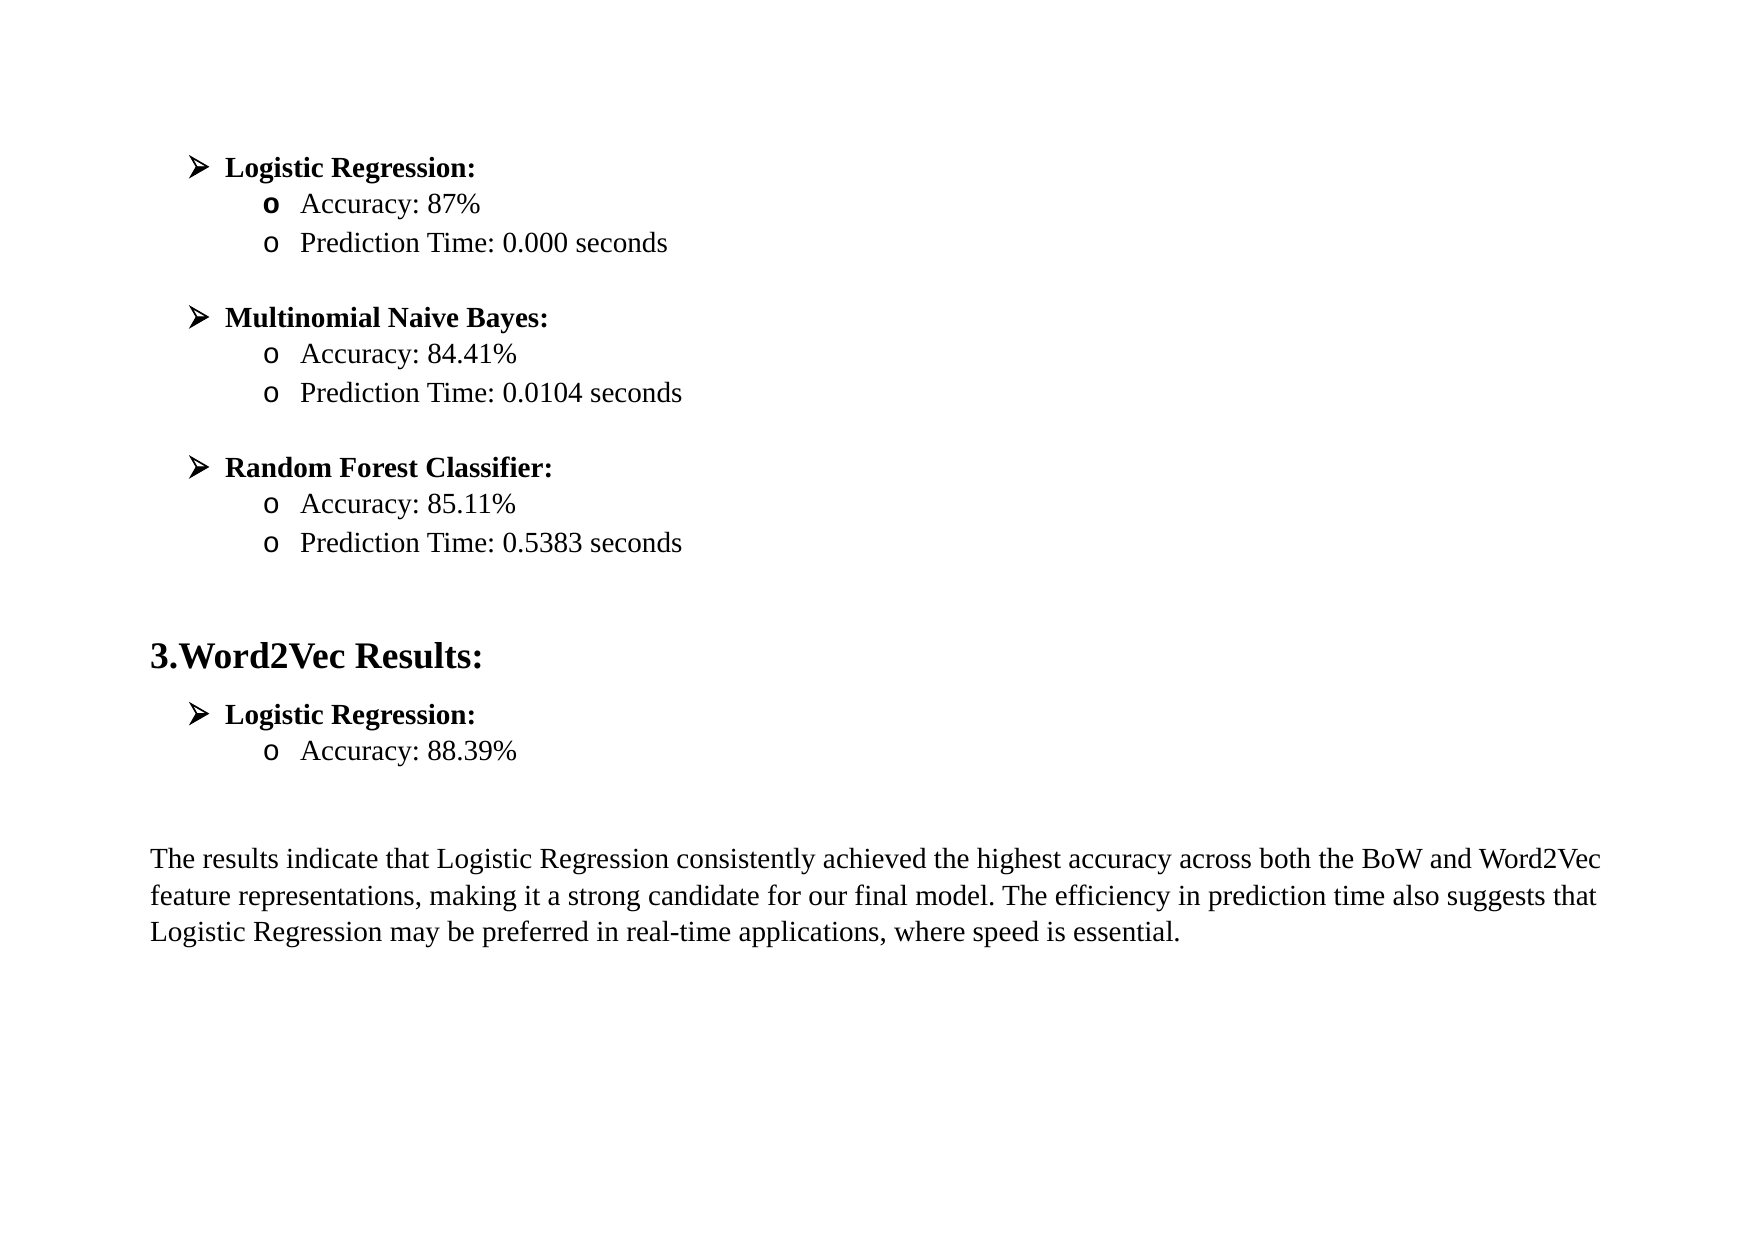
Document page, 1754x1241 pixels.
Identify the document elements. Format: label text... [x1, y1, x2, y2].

text 3.Word2Vec Results: [150, 634, 1604, 677]
list Prediction Time: 0.0104 seconds [262, 375, 1604, 411]
list Accuracy: 88.39% [262, 733, 1604, 769]
list Prediction Time: 0.5383 seconds [262, 525, 1604, 561]
list Multinomial Naive Bayes: [187, 300, 1604, 334]
list Random Forest Classifier: [187, 450, 1604, 484]
list Prediction Time: 0.000 seconds [262, 225, 1604, 261]
list Logistic Regression: [187, 150, 1604, 184]
list Accuracy: 85.11% [262, 486, 1604, 522]
list Accuracy: 87% [262, 186, 1604, 222]
list Logistic Regression: [187, 697, 1604, 731]
text The results indicate that Logistic Regression consistently achieved the highest accuracy across both the BoW and Word2Vec feature representations, making it a strong candidate for our final model. The efficiency in prediction time also suggests that Logistic Regression may be preferred in real-time applications, where speed is essential. [150, 841, 1604, 947]
list Accuracy: 84.41% [262, 336, 1604, 372]
